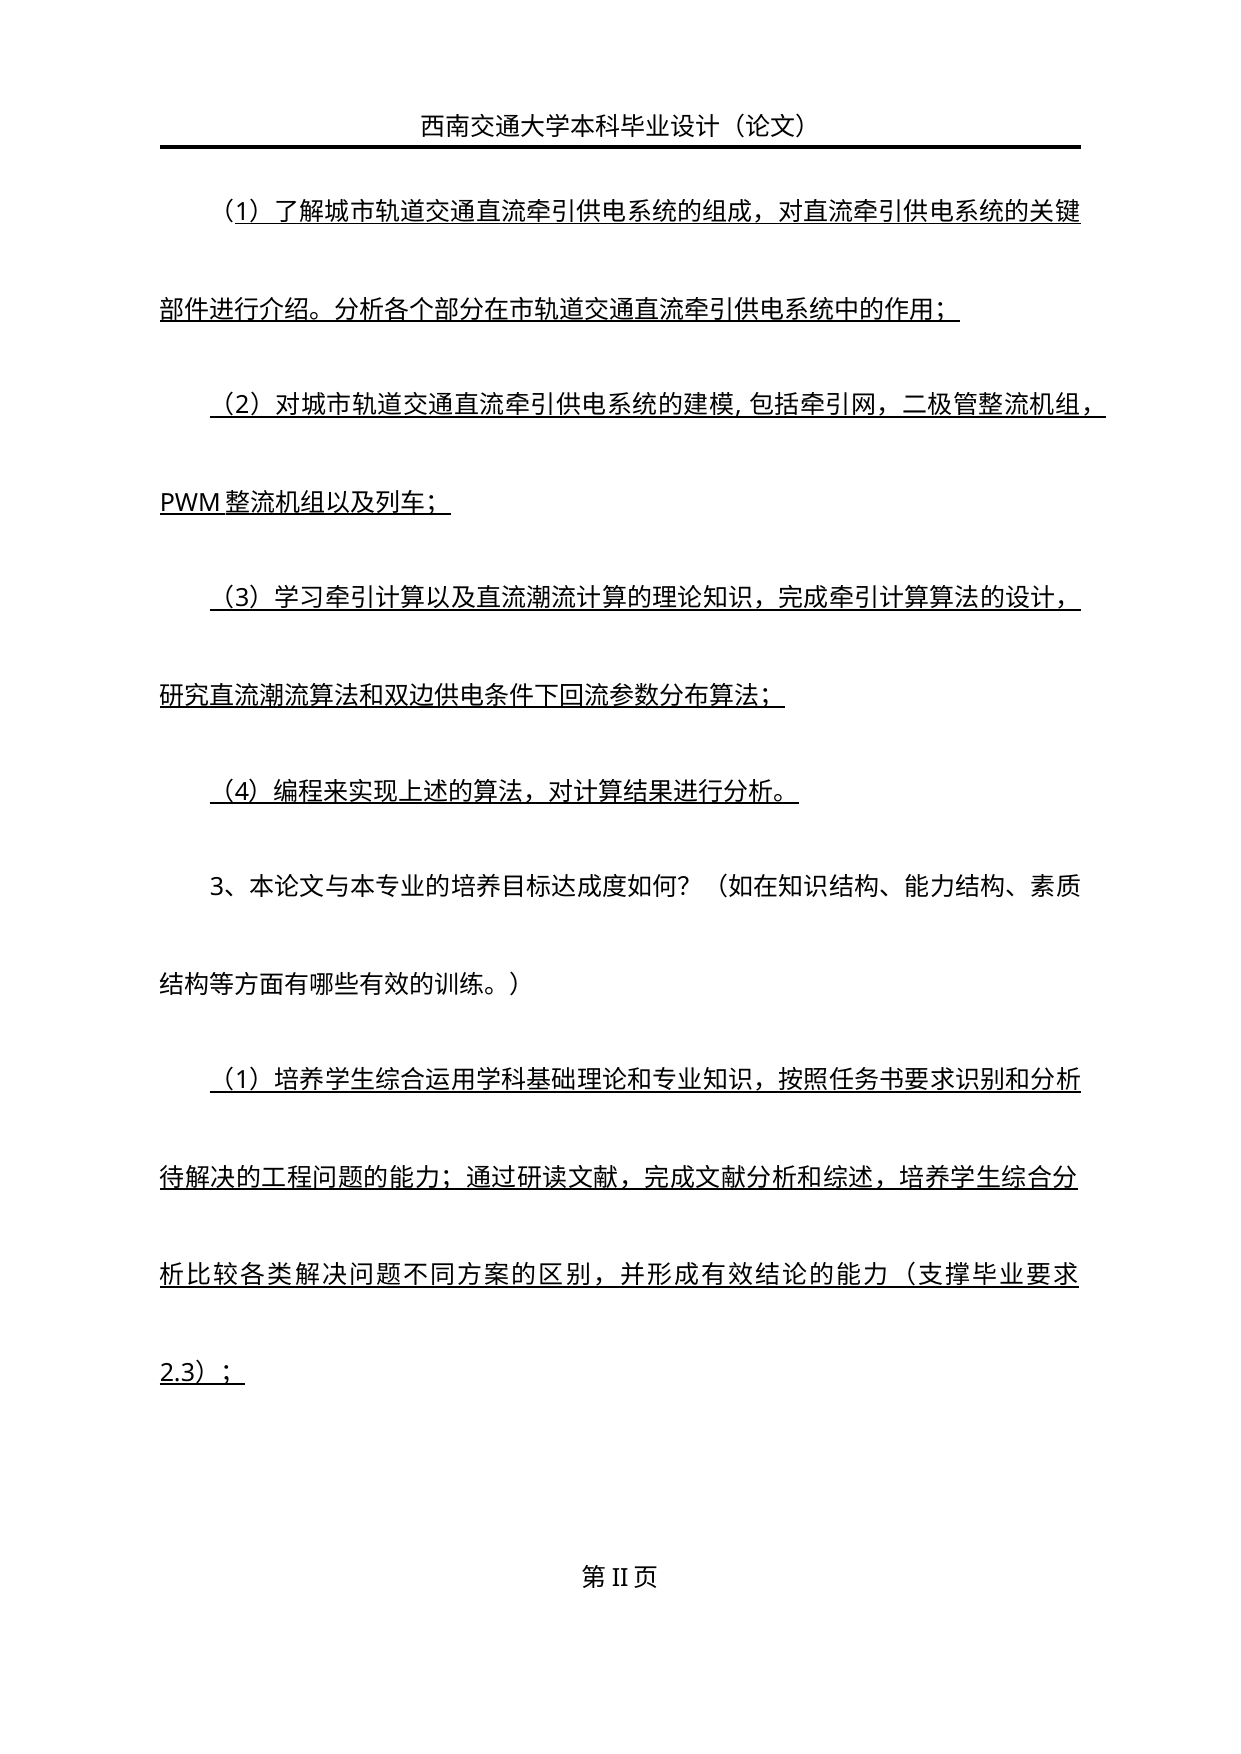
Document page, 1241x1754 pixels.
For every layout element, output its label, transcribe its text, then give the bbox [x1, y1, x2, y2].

text 3、本论文与本专业的培养目标达成度如何？（如在知识结构、能力结构、素质结构等方面有哪些有效的训练。） [159, 852, 1081, 1015]
text （1）培养学生综合运用学科基础理论和专业知识，按照任务书要求识别和分析待解决的工程问题的能力；通过研读文献，完成文献分析和综述，培养学生综合分析比较各类解决问题不同方案的区别，并形成有效结论的能力（支撑毕业要求 2.3）； [159, 1045, 1081, 1403]
text （3）学习牵引计算以及直流潮流计算的理论知识，完成牵引计算算法的设计，研究直流潮流算法和双边供电条件下回流参数分布算法； [159, 563, 1081, 726]
text （4）编程来实现上述的算法，对计算结果进行分析。 [159, 757, 1081, 822]
text （2）对城市轨道交通直流牵引供电系统的建模, 包括牵引网，二极管整流机组，PWM整流机组以及列车； [159, 370, 1081, 533]
text （1）了解城市轨道交通直流牵引供电系统的组成，对直流牵引供电系统的关键部件进行介绍。分析各个部分在市轨道交通直流牵引供电系统中的作用； [159, 177, 1081, 340]
